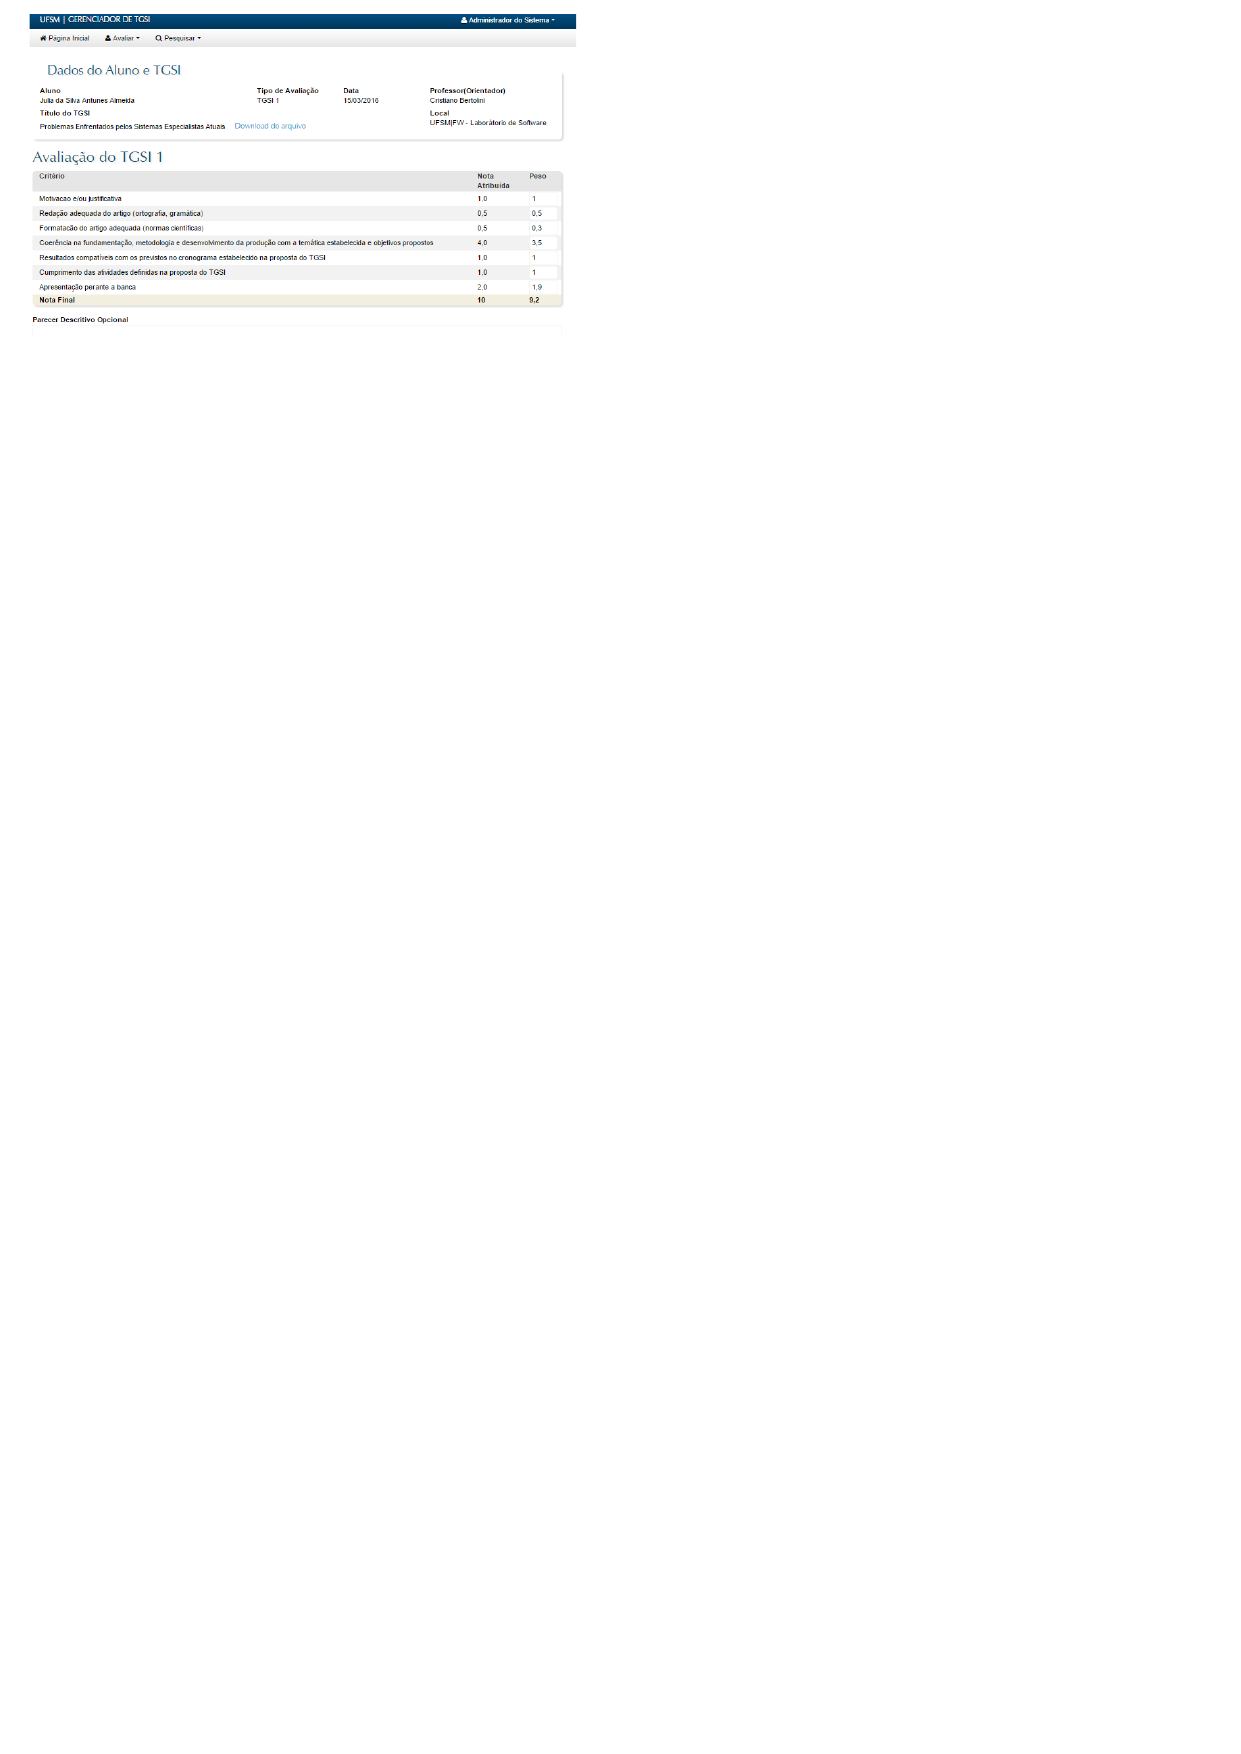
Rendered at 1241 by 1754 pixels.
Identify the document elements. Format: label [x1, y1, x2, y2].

picture [29, 14, 577, 336]
